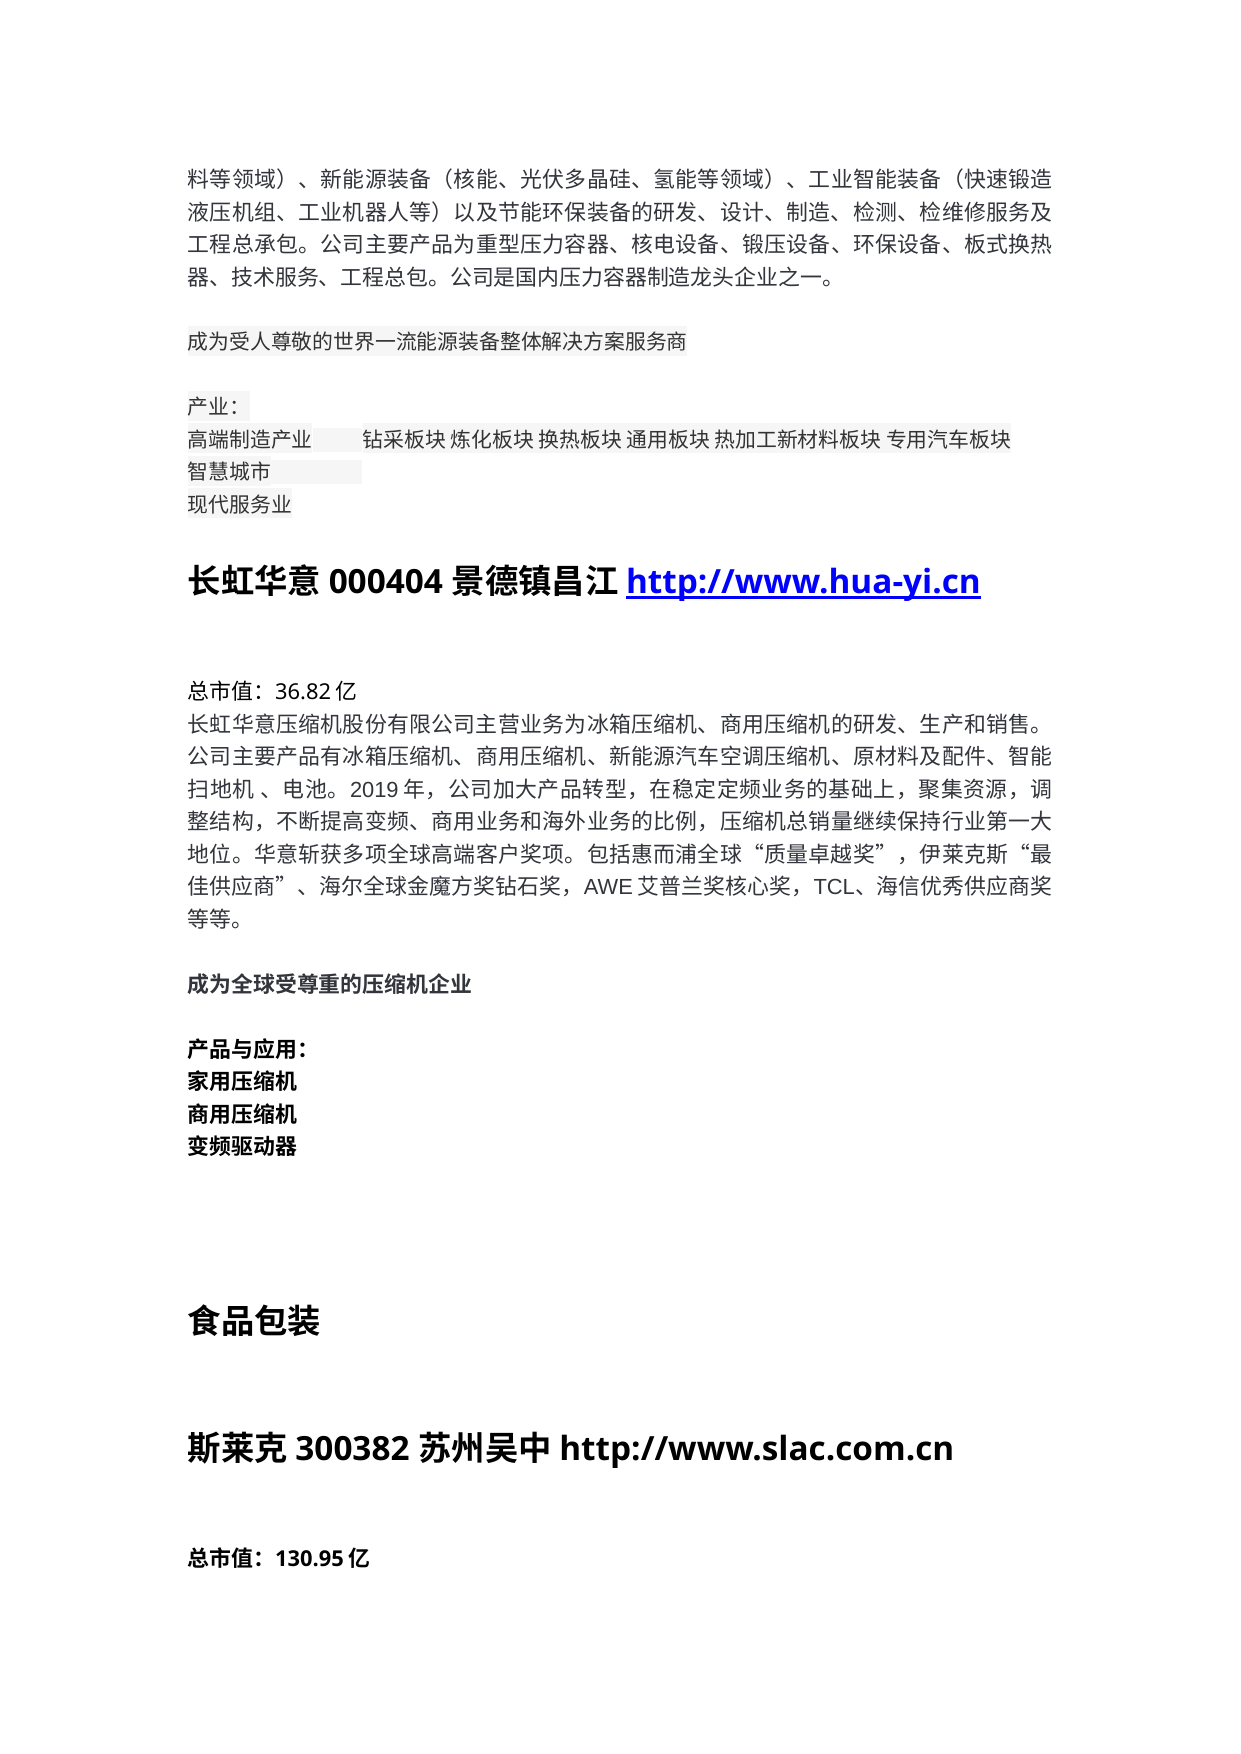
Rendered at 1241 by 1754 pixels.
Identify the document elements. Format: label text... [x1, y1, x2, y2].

subtitle 长虹华意 000404 景德镇昌江 http://www.hua-yi.cn [187, 547, 1053, 612]
text 兰州兰石重型装备股份有限公司主要业务为传统能源装备（炼油化工、煤化工、化工新材料等领域）、新能源装备（核能、光伏多晶硅、氢能等领域）、工业智能装备（快速锻造液压机组、工业机器人等）以及节能环保装备的研发、设计、制造、检测、检维修服务及工程总承包。公司主要产品为重型压力容器、核电设备、锻压设备、环保设备、板式换热器、技术服务、工程总包。公司是国内压力容器制造龙头企业之一。 [187, 162, 1053, 292]
subtitle 食品包装 [187, 1286, 1053, 1351]
text 总市值：36.82亿 [187, 674, 1053, 706]
text 智慧城市 [187, 454, 1053, 487]
text 产品与应用： [187, 1031, 1053, 1064]
text 商用压缩机 [187, 1096, 1053, 1129]
text 长虹华意压缩机股份有限公司主营业务为冰箱压缩机、商用压缩机的研发、生产和销售。公司主要产品有冰箱压缩机、商用压缩机、新能源汽车空调压缩机、原材料及配件、智能扫地机 、电池。2019年，公司加大产品转型，在稳定定频业务的基础上，聚集资源，调整结构，不断提高变频、商用业务和海外业务的比例，压缩机总销量继续保持行业第一大地位。华意斩获多项全球高端客户奖项。包括惠而浦全球“质量卓越奖”，伊莱克斯“最佳供应商”、海尔全球金魔方奖钻石奖，AWE艾普兰奖核心奖，TCL、海信优秀供应商奖等等。 [187, 706, 1053, 934]
text 现代服务业 [187, 487, 1053, 519]
text 成为受人尊敬的世界一流能源装备整体解决方案服务商 [187, 324, 1053, 357]
text 总市值：130.95亿 [187, 1541, 1053, 1573]
text 高端制造产业 钻采板块 炼化板块 换热板块 通用板块 热加工新材料板块 专用汽车板块 [187, 422, 1053, 454]
text 成为全球受尊重的压缩机企业 [187, 966, 1053, 999]
text 家用压缩机 [187, 1064, 1053, 1096]
text 产业： [187, 389, 1053, 422]
text 变频驱动器 [187, 1129, 1053, 1161]
subtitle 斯莱克 300382 苏州吴中 http://www.slac.com.cn [187, 1413, 1053, 1478]
